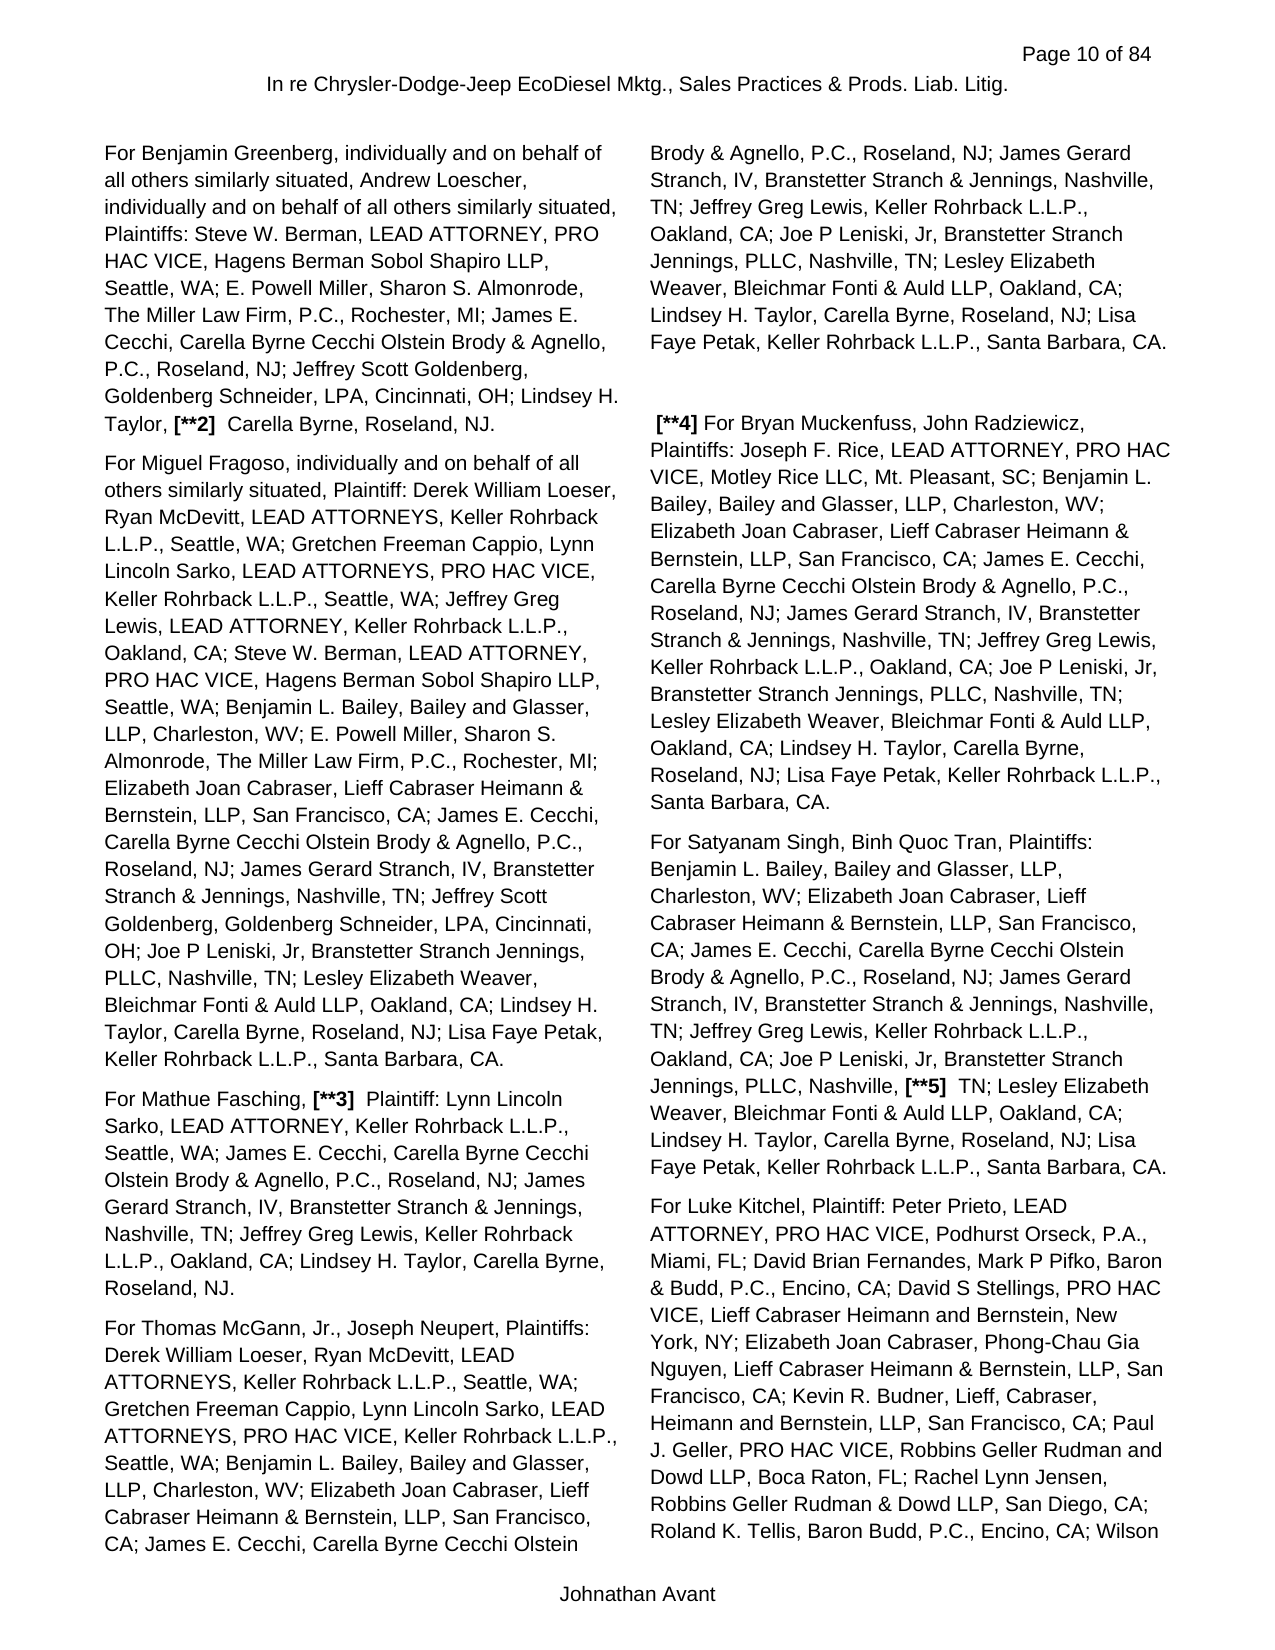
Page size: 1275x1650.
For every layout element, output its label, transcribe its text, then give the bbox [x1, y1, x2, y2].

text For Satyanam Singh, Binh Quoc Tran, Plaintiffs: Benjamin L. Bailey, Bailey and Glasser, LLP, Charleston, WV; Elizabeth Joan Cabraser, Lieff Cabraser Heimann & Bernstein, LLP, San Francisco, CA; James E. Cecchi, Carella Byrne Cecchi Olstein Brody & Agnello, P.C., Roseland, NJ; James Gerard Stranch, IV, Branstetter Stranch & Jennings, Nashville, TN; Jeffrey Greg Lewis, Keller Rohrback L.L.P., Oakland, CA; Joe P Leniski, Jr, Branstetter Stranch Jennings, PLLC, Nashville, [**5] TN; Lesley Elizabeth Weaver, Bleichmar Fonti & Auld LLP, Oakland, CA; Lindsey H. Taylor, Carella Byrne, Roseland, NJ; Lisa Faye Petak, Keller Rohrback L.L.P., Santa Barbara, CA. [650, 827, 1171, 1179]
text [**4] For Bryan Muckenfuss, John Radziewicz, Plaintiffs: Joseph F. Rice, LEAD ATTORNEY, PRO HAC VICE, Motley Rice LLC, Mt. Pleasant, SC; Benjamin L. Bailey, Bailey and Glasser, LLP, Charleston, WV; Elizabeth Joan Cabraser, Lieff Cabraser Heimann & Bernstein, LLP, San Francisco, CA; James E. Cecchi, Carella Byrne Cecchi Olstein Brody & Agnello, P.C., Roseland, NJ; James Gerard Stranch, IV, Branstetter Stranch & Jennings, Nashville, TN; Jeffrey Greg Lewis, Keller Rohrback L.L.P., Oakland, CA; Joe P Leniski, Jr, Branstetter Stranch Jennings, PLLC, Nashville, TN; Lesley Elizabeth Weaver, Bleichmar Fonti & Auld LLP, Oakland, CA; Lindsey H. Taylor, Carella Byrne, Roseland, NJ; Lisa Faye Petak, Keller Rohrback L.L.P., Santa Barbara, CA. [650, 379, 1171, 814]
text For Thomas McGann, Jr., Joseph Neupert, Plaintiffs: Derek William Loeser, Ryan McDevitt, LEAD ATTORNEYS, Keller Rohrback L.L.P., Seattle, WA; Gretchen Freeman Cappio, Lynn Lincoln Sarko, LEAD ATTORNEYS, PRO HAC VICE, Keller Rohrback L.L.P., Seattle, WA; Benjamin L. Bailey, Bailey and Glasser, LLP, Charleston, WV; Elizabeth Joan Cabraser, Lieff Cabraser Heimann & Bernstein, LLP, San Francisco, CA; James E. Cecchi, Carella Byrne Cecchi Olstein Brody & Agnello, P.C., Roseland, NJ; James Gerard Stranch, IV, Branstetter Stranch & Jennings, Nashville, TN; Jeffrey Greg Lewis, Keller Rohrback L.L.P., Oakland, CA; Joe P Leniski, Jr, Branstetter Stranch Jennings, PLLC, Nashville, TN; Lesley Elizabeth Weaver, Bleichmar Fonti & Auld LLP, Oakland, CA; Lindsey H. Taylor, Carella Byrne, Roseland, NJ; Lisa Faye Petak, Keller Rohrback L.L.P., Santa Barbara, CA. [650, 137, 1171, 354]
text For Miguel Fragoso, individually and on behalf of all others similarly situated, Plaintiff: Derek William Loeser, Ryan McDevitt, LEAD ATTORNEYS, Keller Rohrback L.L.P., Seattle, WA; Gretchen Freeman Cappio, Lynn Lincoln Sarko, LEAD ATTORNEYS, PRO HAC VICE, Keller Rohrback L.L.P., Seattle, WA; Jeffrey Greg Lewis, LEAD ATTORNEY, Keller Rohrback L.L.P., Oakland, CA; Steve W. Berman, LEAD ATTORNEY, PRO HAC VICE, Hagens Berman Sobol Shapiro LLP, Seattle, WA; Benjamin L. Bailey, Bailey and Glasser, LLP, Charleston, WV; E. Powell Miller, Sharon S. Almonrode, The Miller Law Firm, P.C., Rochester, MI; Elizabeth Joan Cabraser, Lieff Cabraser Heimann & Bernstein, LLP, San Francisco, CA; James E. Cecchi, Carella Byrne Cecchi Olstein Brody & Agnello, P.C., Roseland, NJ; James Gerard Stranch, IV, Branstetter Stranch & Jennings, Nashville, TN; Jeffrey Scott Goldenberg, Goldenberg Schneider, LPA, Cincinnati, OH; Joe P Leniski, Jr, Branstetter Stranch Jennings, PLLC, Nashville, TN; Lesley Elizabeth Weaver, Bleichmar Fonti & Auld LLP, Oakland, CA; Lindsey H. Taylor, Carella Byrne, Roseland, NJ; Lisa Faye Petak, Keller Rohrback L.L.P., Santa Barbara, CA. [104, 448, 625, 1071]
text For Thomas McGann, Jr., Joseph Neupert, Plaintiffs: Derek William Loeser, Ryan McDevitt, LEAD ATTORNEYS, Keller Rohrback L.L.P., Seattle, WA; Gretchen Freeman Cappio, Lynn Lincoln Sarko, LEAD ATTORNEYS, PRO HAC VICE, Keller Rohrback L.L.P., Seattle, WA; Benjamin L. Bailey, Bailey and Glasser, LLP, Charleston, WV; Elizabeth Joan Cabraser, Lieff Cabraser Heimann & Bernstein, LLP, San Francisco, CA; James E. Cecchi, Carella Byrne Cecchi Olstein Brody & Agnello, P.C., Roseland, NJ; James Gerard Stranch, IV, Branstetter Stranch & Jennings, Nashville, TN; Jeffrey Greg Lewis, Keller Rohrback L.L.P., Oakland, CA; Joe P Leniski, Jr, Branstetter Stranch Jennings, PLLC, Nashville, TN; Lesley Elizabeth Weaver, Bleichmar Fonti & Auld LLP, Oakland, CA; Lindsey H. Taylor, Carella Byrne, Roseland, NJ; Lisa Faye Petak, Keller Rohrback L.L.P., Santa Barbara, CA. [104, 1312, 625, 1556]
text For Mathue Fasching, [**3] Plaintiff: Lynn Lincoln Sarko, LEAD ATTORNEY, Keller Rohrback L.L.P., Seattle, WA; James E. Cecchi, Carella Byrne Cecchi Olstein Brody & Agnello, P.C., Roseland, NJ; James Gerard Stranch, IV, Branstetter Stranch & Jennings, Nashville, TN; Jeffrey Greg Lewis, Keller Rohrback L.L.P., Oakland, CA; Lindsey H. Taylor, Carella Byrne, Roseland, NJ. [104, 1083, 625, 1300]
text For Benjamin Greenberg, individually and on behalf of all others similarly situated, Andrew Loescher, individually and on behalf of all others similarly situated, Plaintiffs: Steve W. Berman, LEAD ATTORNEY, PRO HAC VICE, Hagens Berman Sobol Shapiro LLP, Seattle, WA; E. Powell Miller, Sharon S. Almonrode, The Miller Law Firm, P.C., Rochester, MI; James E. Cecchi, Carella Byrne Cecchi Olstein Brody & Agnello, P.C., Roseland, NJ; Jeffrey Scott Goldenberg, Goldenberg Schneider, LPA, Cincinnati, OH; Lindsey H. Taylor, [**2] Carella Byrne, Roseland, NJ. [104, 137, 625, 435]
